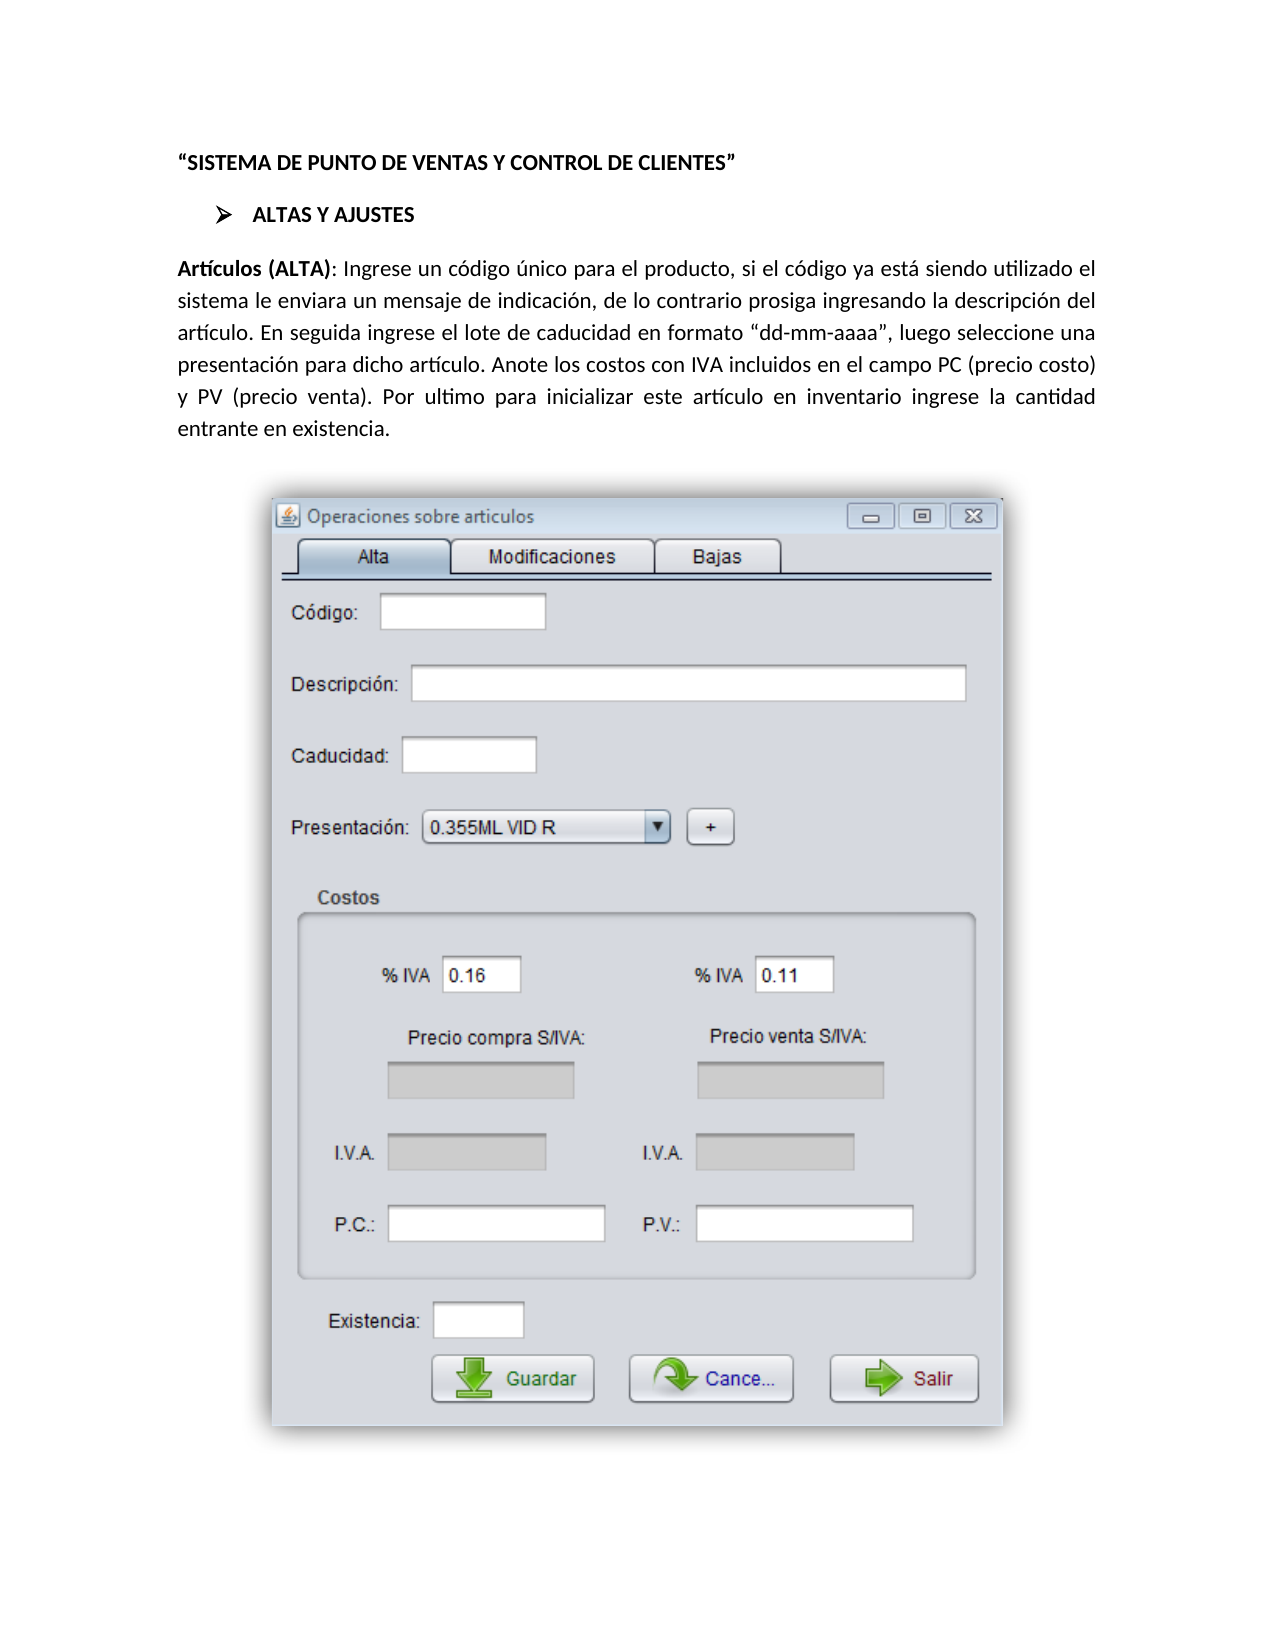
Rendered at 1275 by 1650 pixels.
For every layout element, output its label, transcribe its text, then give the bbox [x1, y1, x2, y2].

list ALTAS Y AJUSTES [215, 201, 1098, 229]
text Artículos (ALTA): Ingrese un código único para el producto, si el código ya está siendo utilizado el sistema le enviara un mensaje de indicación, de lo contrario prosiga ingresando la descripción del artículo. En seguida ingrese el lote de caducidad en formato “dd-mm-aaaa”, luego seleccione una presentación para dicho artículo. Anote los costos con IVA incluidos en el campo PC (precio costo) y PV (precio venta). Por ultimo para inicializar este artículo en inventario ingrese la cantidad entrante en existencia. [177, 254, 1098, 443]
picture [271, 498, 1004, 1426]
text “SISTEMA DE PUNTO DE VENTAS Y CONTROL DE CLIENTES” [177, 148, 1098, 176]
